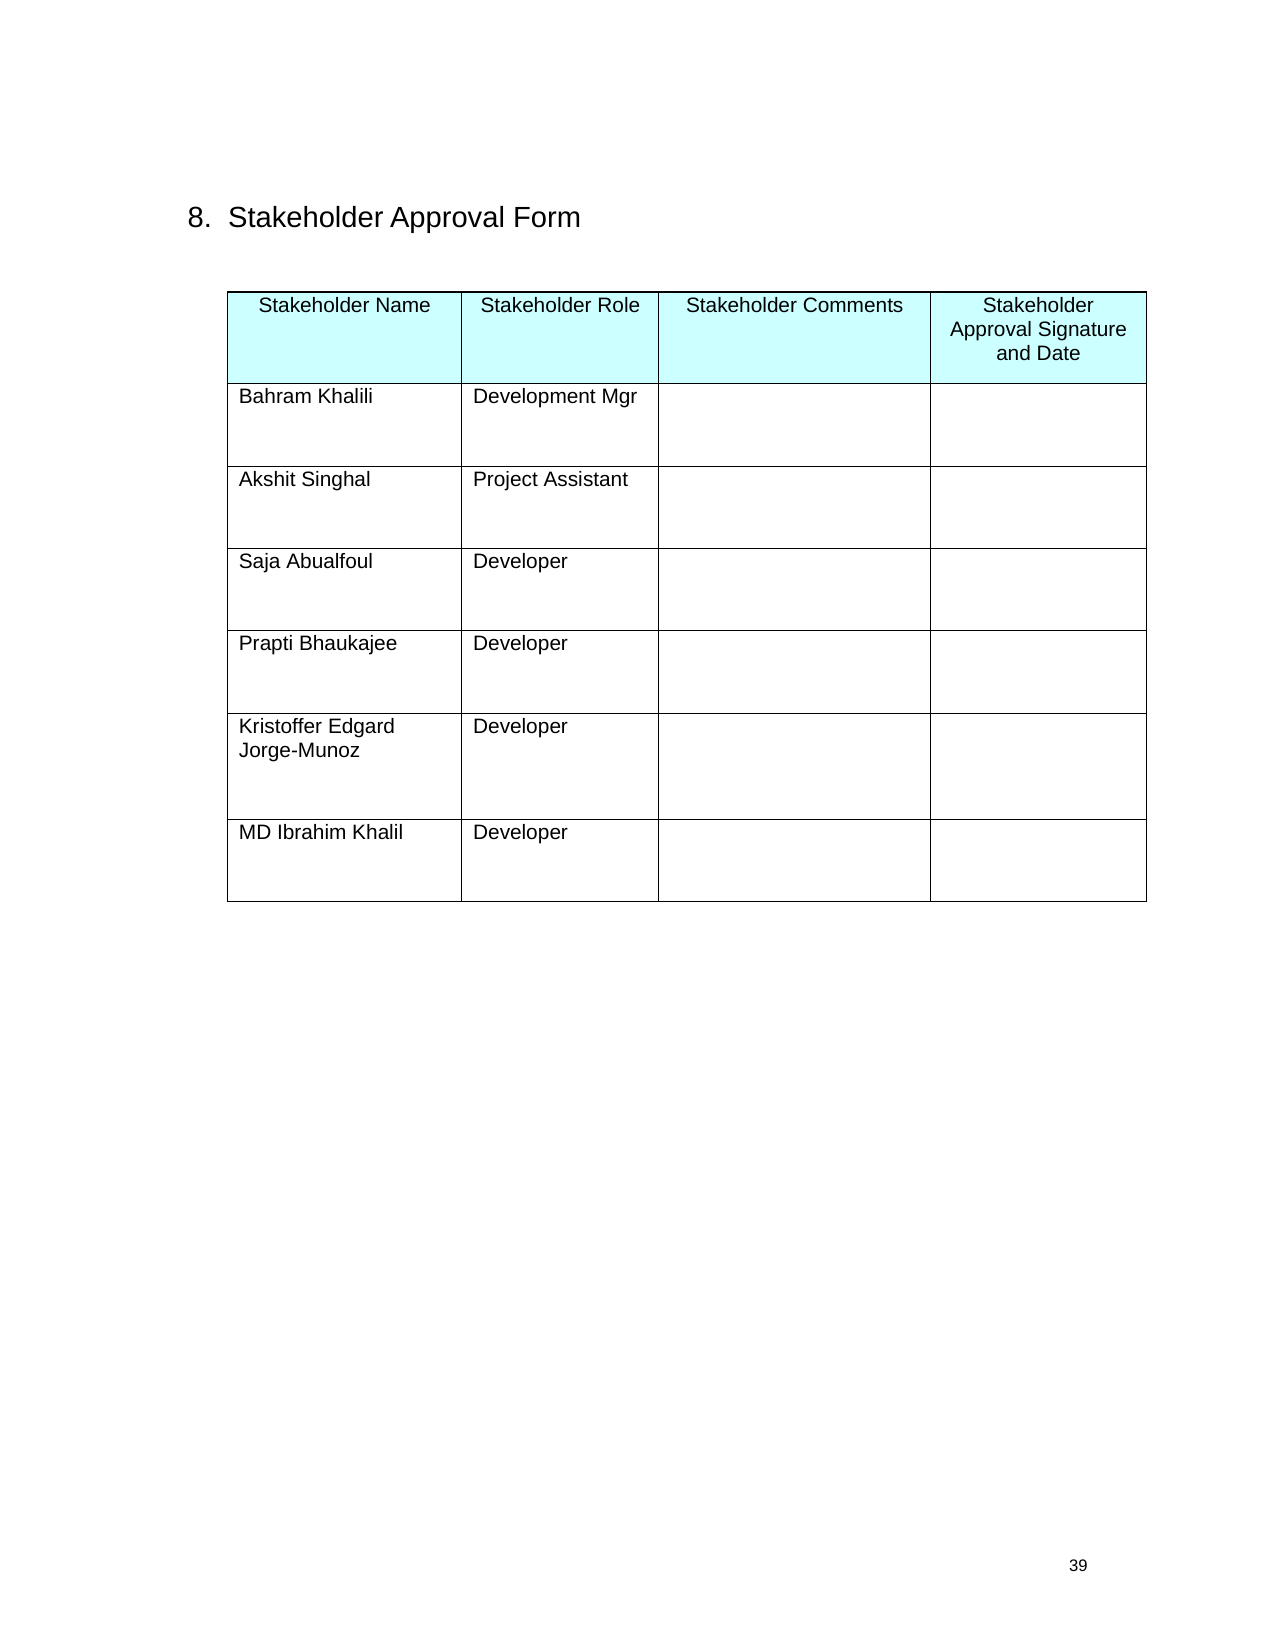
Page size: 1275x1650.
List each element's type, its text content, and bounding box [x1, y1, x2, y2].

table_cell Development Mgr [462, 384, 658, 466]
table_cell Prapti Bhaukajee [228, 631, 461, 712]
table_cell [931, 820, 1146, 901]
table_cell MD Ibrahim Khalil [228, 820, 461, 901]
table_cell [931, 631, 1146, 712]
table_cell Akshit Singhal [228, 467, 461, 548]
table_cell [659, 631, 930, 712]
table_cell [659, 549, 930, 630]
table_header Stakeholder Approval Signature and Date [931, 293, 1146, 383]
table_cell Project Assistant [462, 467, 658, 548]
table_cell [931, 714, 1146, 819]
table_cell Kristoffer Edgard Jorge-Munoz [228, 714, 461, 819]
table_cell Bahram Khalili [228, 384, 461, 466]
table_cell Developer [462, 820, 658, 901]
table_cell Developer [462, 549, 658, 630]
table_cell [931, 467, 1146, 548]
subtitle 8. Stakeholder Approval Form [187, 200, 1087, 233]
table_cell [659, 384, 930, 466]
table_cell Saja Abualfoul [228, 549, 461, 630]
table_cell [659, 467, 930, 548]
table_cell [659, 820, 930, 901]
table_header Stakeholder Comments [659, 293, 930, 383]
table_cell [931, 384, 1146, 466]
table_header Stakeholder Name [228, 293, 461, 383]
table_cell Developer [462, 631, 658, 712]
table_cell [931, 549, 1146, 630]
table_header Stakeholder Role [462, 293, 658, 383]
table_cell [659, 714, 930, 819]
table_cell Developer [462, 714, 658, 819]
